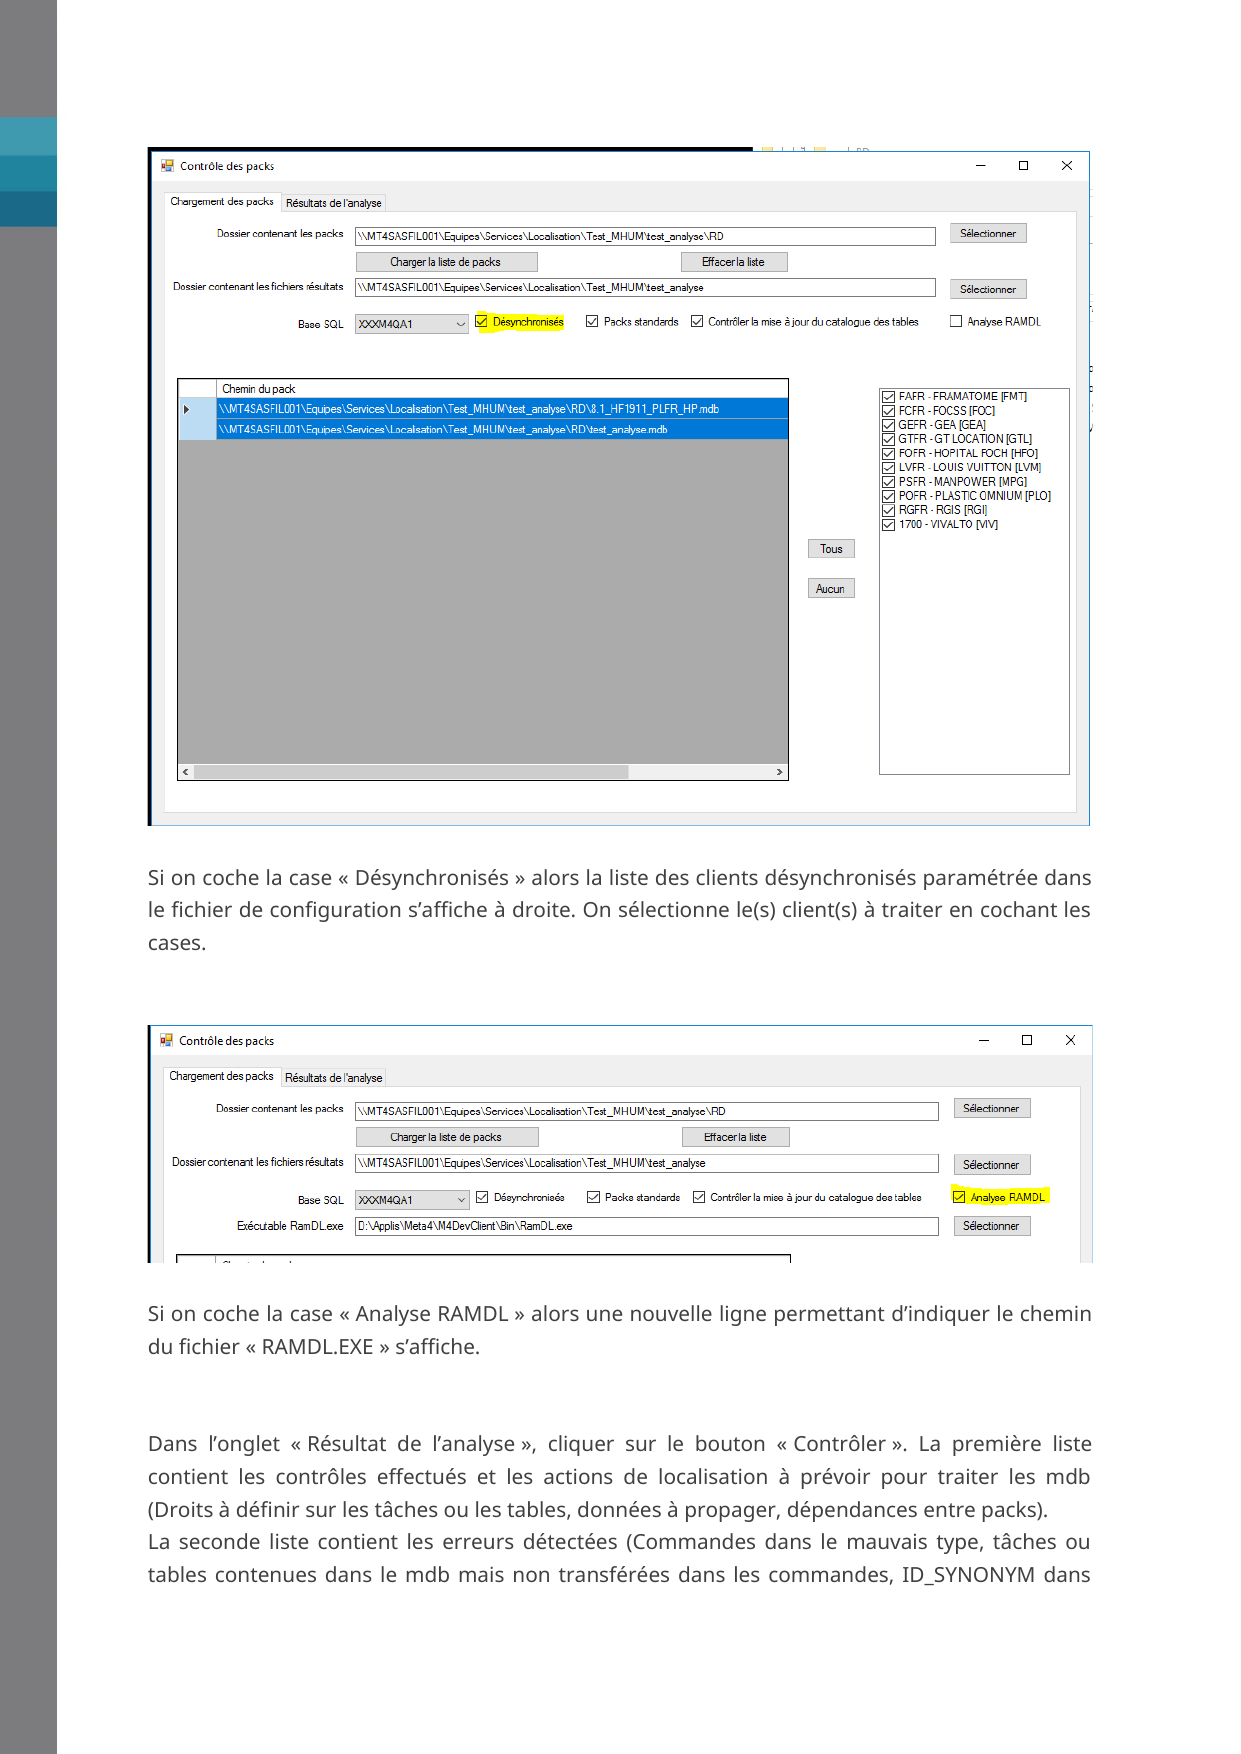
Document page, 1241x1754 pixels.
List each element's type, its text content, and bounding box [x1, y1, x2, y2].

text Si on coche la case « Désynchronisés » alors la liste des clients désynchronisés paramétrée dans le fichier de configuration s’affiche à droite. On sélectionne le(s) client(s) à traiter en cochant les cases. [148, 863, 1093, 956]
picture [0, 0, 1241, 1754]
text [148, 1527, 1093, 1588]
text Si on coche la case « Analyse RAMDL » alors une nouvelle ligne permettant d’indiquer le chemin du fichier « RAMDL.EXE » s’affiche. [148, 1299, 1093, 1360]
text Dans l’onglet « Résultat de l’analyse », cliquer sur le bouton « Contrôler ». La première liste contient les contrôles effectués et les actions de localisation à prévoir pour traiter les mdb (Droits à définir sur les tâches ou les tables, données à propager, dépendances entre packs). [148, 1429, 1093, 1523]
